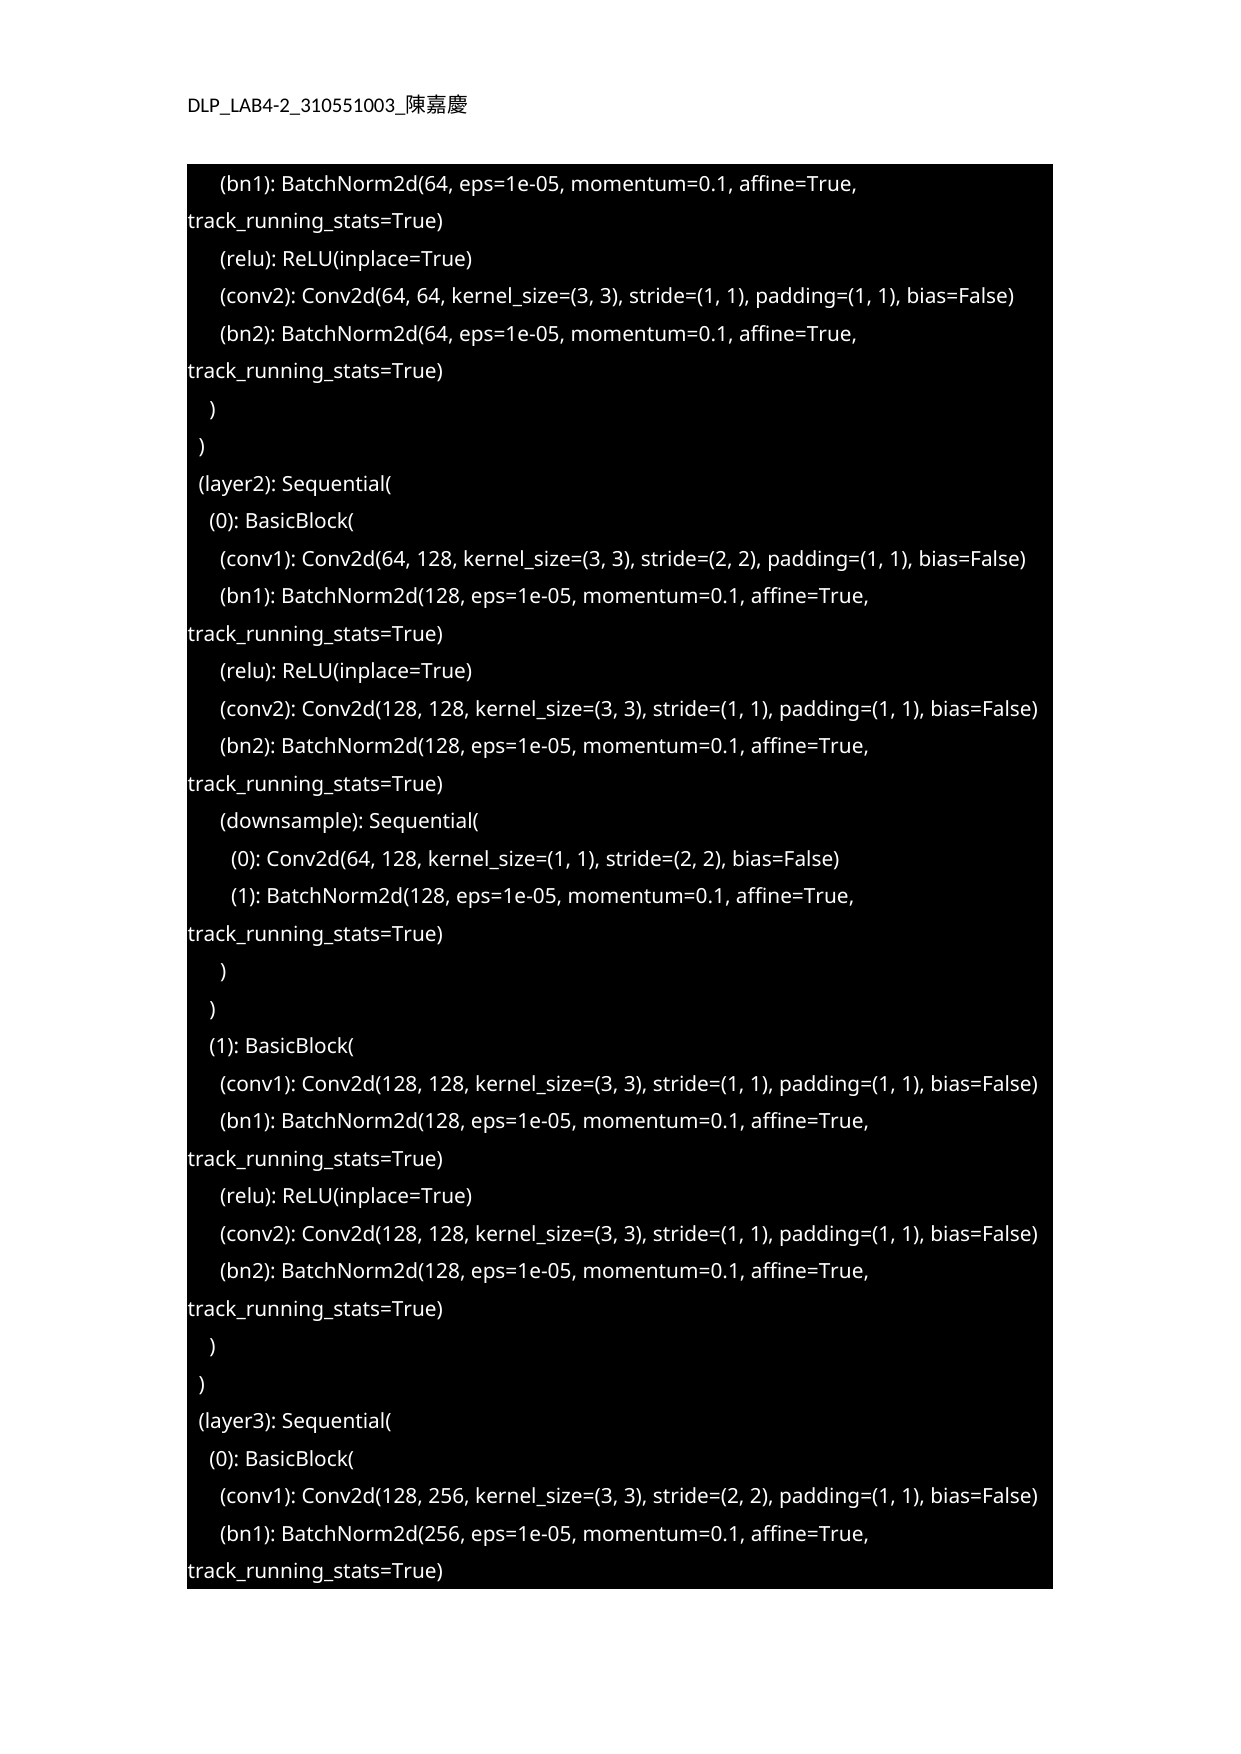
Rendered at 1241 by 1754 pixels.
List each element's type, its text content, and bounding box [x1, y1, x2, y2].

text (conv2): Conv2d(64, 64, kernel_size=(3, 3), stride=(1, 1), padding=(1, 1), bias=False) [187, 314, 1053, 352]
text (bn1): BatchNorm2d(64, eps=1e-05, momentum=0.1, affine=True, track_running_stats=True) [187, 202, 1053, 277]
text (conv1): Conv2d(64, 64, kernel_size=(3, 3), stride=(1, 1), padding=(1, 1), bias=False) [187, 164, 1053, 202]
text (conv1): Conv2d(64, 128, kernel_size=(3, 3), stride=(2, 2), padding=(1, 1), bias=False) [187, 577, 1053, 614]
text (1): BatchNorm2d(128, eps=1e-05, momentum=0.1, affine=True, track_running_stats=True) [187, 914, 1053, 989]
text (bn2): BatchNorm2d(128, eps=1e-05, momentum=0.1, affine=True, track_running_stats=True) [187, 764, 1053, 839]
text (bn1): BatchNorm2d(128, eps=1e-05, momentum=0.1, affine=True, track_running_stats=True) [187, 1139, 1053, 1214]
text (relu): ReLU(inplace=True) [187, 689, 1053, 727]
text ) [187, 1027, 1053, 1064]
text (bn2): BatchNorm2d(128, eps=1e-05, momentum=0.1, affine=True, track_running_stats=True) [187, 1289, 1053, 1364]
text ) [187, 427, 1053, 464]
text (conv2): Conv2d(128, 128, kernel_size=(3, 3), stride=(1, 1), padding=(1, 1), bias=False) [187, 727, 1053, 764]
text (layer2): Sequential( [187, 502, 1053, 539]
text (1): BasicBlock( [187, 1064, 1053, 1102]
text (0): Conv2d(64, 128, kernel_size=(1, 1), stride=(2, 2), bias=False) [187, 877, 1053, 914]
text (layer3): Sequential( [187, 1439, 1053, 1477]
text (conv1): Conv2d(128, 128, kernel_size=(3, 3), stride=(1, 1), padding=(1, 1), bias=False) [187, 1102, 1053, 1139]
text (0): BasicBlock( [187, 539, 1053, 577]
text (bn2): BatchNorm2d(64, eps=1e-05, momentum=0.1, affine=True, track_running_stats=True) [187, 352, 1053, 427]
text ) [187, 464, 1053, 502]
text ) [187, 1364, 1053, 1402]
text (conv2): Conv2d(128, 128, kernel_size=(3, 3), stride=(1, 1), padding=(1, 1), bias=False) [187, 1252, 1053, 1289]
text (relu): ReLU(inplace=True) [187, 277, 1053, 314]
text (0): BasicBlock( [187, 1477, 1053, 1514]
text ) [187, 989, 1053, 1027]
text (relu): ReLU(inplace=True) [187, 1214, 1053, 1252]
text (bn1): BatchNorm2d(128, eps=1e-05, momentum=0.1, affine=True, track_running_stats=True) [187, 614, 1053, 689]
text (conv1): Conv2d(128, 256, kernel_size=(3, 3), stride=(2, 2), padding=(1, 1), bias=False) [187, 1514, 1053, 1552]
text (downsample): Sequential( [187, 839, 1053, 877]
text ) [187, 1402, 1053, 1439]
